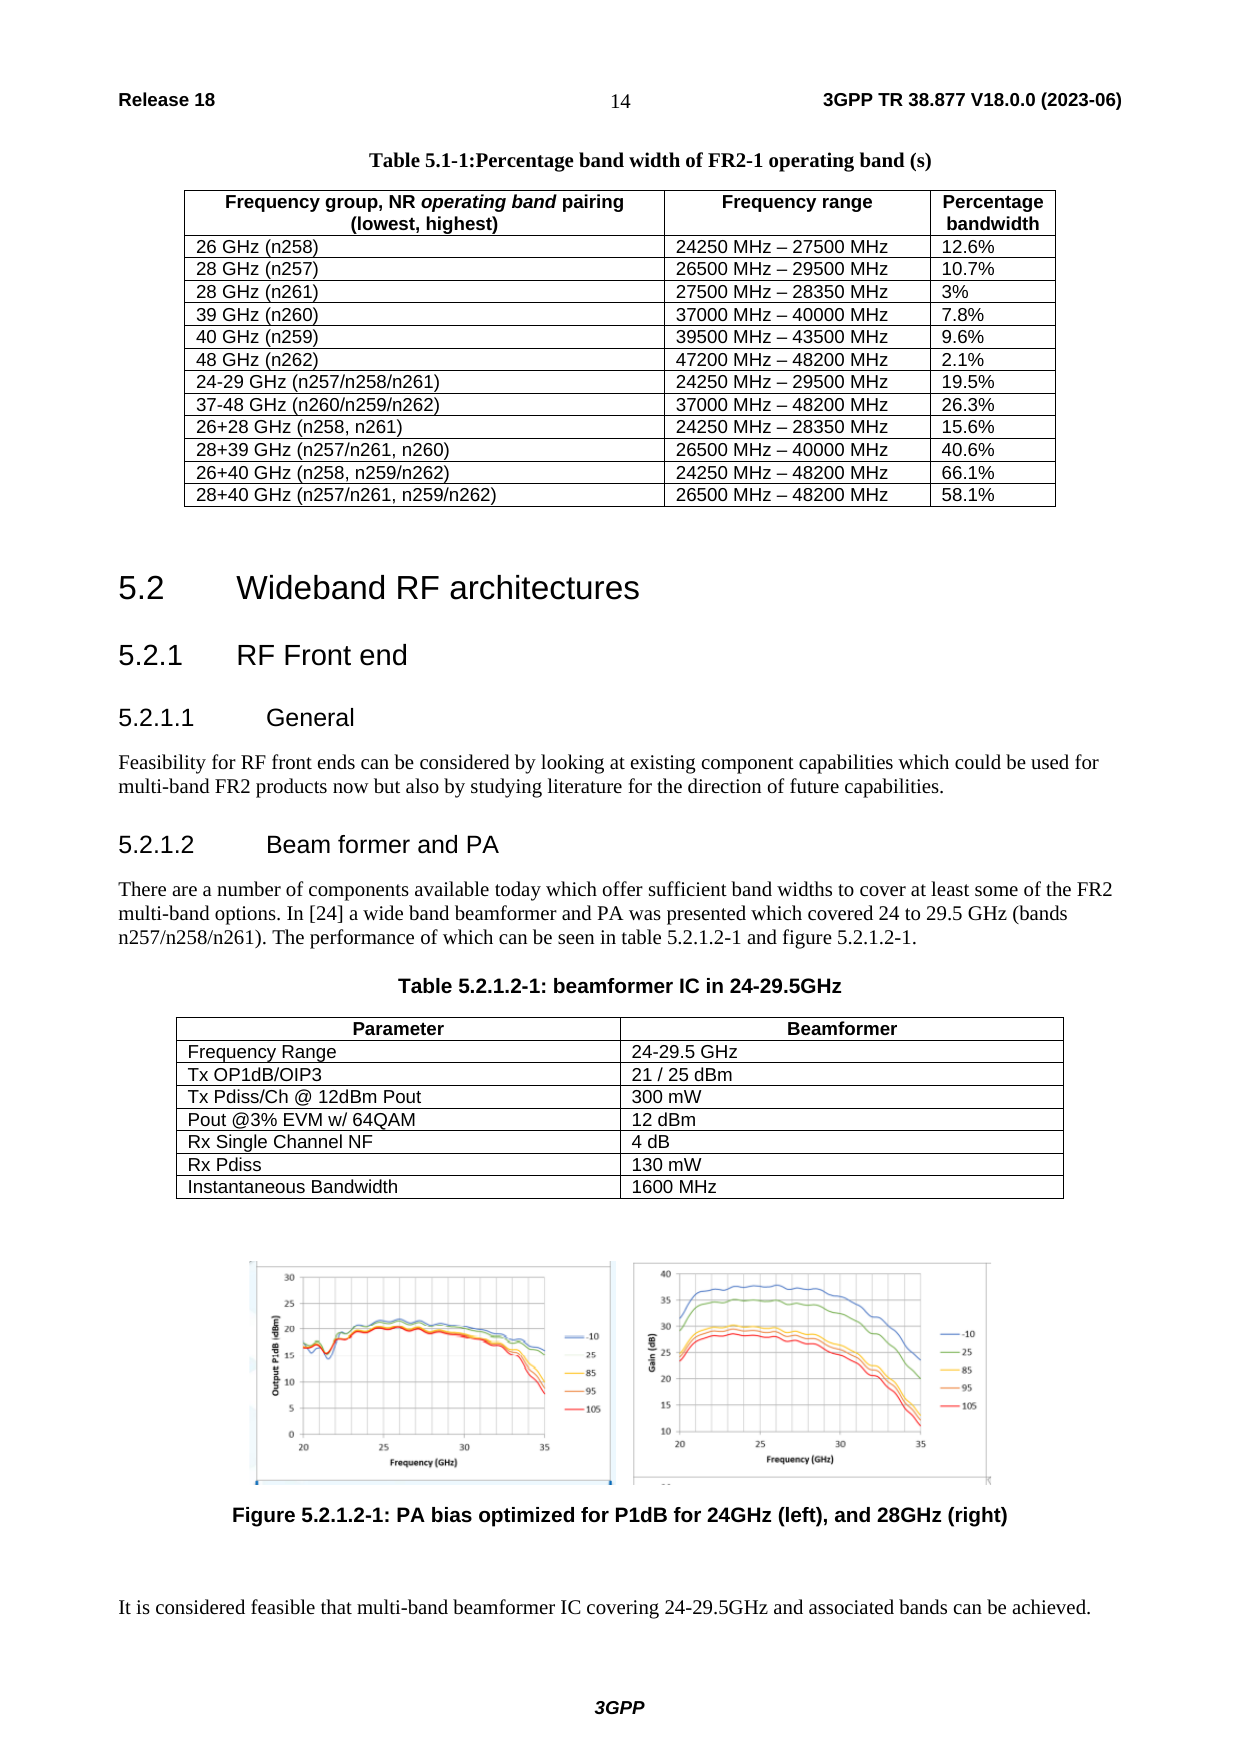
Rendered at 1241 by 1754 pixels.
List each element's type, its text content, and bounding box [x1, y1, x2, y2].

text Table 5.1-1:Percentage band width of FR2-1 operating band (s) [118, 147, 1122, 172]
table_cell 26+28 GHz (n258, n261) [185, 416, 664, 438]
table_cell 40.6% [931, 439, 1055, 461]
table_cell 26.3% [931, 394, 1055, 415]
table_cell 24-29 GHz (n257/n258/n261) [185, 371, 664, 393]
table_cell 9.6% [931, 326, 1055, 347]
subtitle 5.2.1 RF Front end [118, 638, 1122, 672]
table_cell 47200 MHz – 48200 MHz [665, 349, 930, 370]
table_cell 66.1% [931, 462, 1055, 483]
table_cell 10.7% [931, 258, 1055, 280]
table_cell 37-48 GHz (n260/n259/n262) [185, 394, 664, 415]
table_cell 24250 MHz – 27500 MHz [665, 236, 930, 257]
table_cell 300 mW [621, 1086, 1063, 1107]
table_cell 2.1% [931, 349, 1055, 370]
subtitle 5.2 Wideband RF architectures [118, 568, 1122, 607]
table_cell 12.6% [931, 236, 1055, 257]
table_cell 58.1% [931, 484, 1055, 506]
table_cell 24250 MHz – 28350 MHz [665, 416, 930, 438]
table_cell Instantaneous Bandwidth [177, 1176, 620, 1198]
table_cell Tx Pdiss/Ch @ 12dBm Pout [177, 1086, 620, 1107]
table_cell 12 dBm [621, 1109, 1063, 1130]
table_cell 1600 MHz [621, 1176, 1063, 1198]
table_cell 26+40 GHz (n258, n259/n262) [185, 462, 664, 483]
table_cell 15.6% [931, 416, 1055, 438]
text Table 5.2.1.2-1: beamformer IC in 24-29.5GHz [118, 974, 1122, 998]
table_cell 4 dB [621, 1131, 1063, 1153]
table_cell 37000 MHz – 40000 MHz [665, 303, 930, 325]
table_header Frequency range [665, 191, 930, 234]
table_cell Rx Pdiss [177, 1154, 620, 1175]
text Feasibility for RF front ends can be considered by looking at existing component capabilities which could be used for multi-band FR2 products now but also by studying literature for the direction of future capabilities. [118, 750, 1122, 798]
table_cell 37000 MHz – 48200 MHz [665, 394, 930, 415]
table_header Frequency group, NR operating band pairing (lowest, highest) [185, 191, 664, 234]
table_header Percentage bandwidth [931, 191, 1055, 234]
table_cell 24250 MHz – 29500 MHz [665, 371, 930, 393]
table_cell 24250 MHz – 48200 MHz [665, 462, 930, 483]
table_cell 28+39 GHz (n257/n261, n260) [185, 439, 664, 461]
table_cell 26500 MHz – 48200 MHz [665, 484, 930, 506]
table_cell 40 GHz (n259) [185, 326, 664, 347]
table_cell 48 GHz (n262) [185, 349, 664, 370]
table_cell Frequency Range [177, 1041, 620, 1062]
table_header Parameter [177, 1018, 620, 1040]
text Figure 5.2.1.2-1: PA bias optimized for P1dB for 24GHz (left), and 28GHz (right) [118, 1503, 1122, 1527]
table_cell 24-29.5 GHz [621, 1041, 1063, 1062]
table_cell 7.8% [931, 303, 1055, 325]
table_cell 26500 MHz – 40000 MHz [665, 439, 930, 461]
subtitle 5.2.1.2 Beam former and PA [118, 830, 1122, 858]
table_cell 26500 MHz – 29500 MHz [665, 258, 930, 280]
table_header Beamformer [621, 1018, 1063, 1040]
table_cell 21 / 25 dBm [621, 1063, 1063, 1085]
table_cell 39 GHz (n260) [185, 303, 664, 325]
table_cell 39500 MHz – 43500 MHz [665, 326, 930, 347]
table_cell 28 GHz (n257) [185, 258, 664, 280]
table_cell 26 GHz (n258) [185, 236, 664, 257]
table_cell 27500 MHz – 28350 MHz [665, 281, 930, 302]
subtitle 5.2.1.1 General [118, 703, 1122, 732]
table_cell 3% [931, 281, 1055, 302]
text There are a number of components available today which offer sufficient band widths to cover at least some of the FR2 multi-band options. In [24] a wide band beamformer and PA was presented which covered 24 to 29.5 GHz (bands n257/n258/n261). The performance of which can be seen in table 5.2.1.2-1 and figure 5.2.1.2-1. [118, 877, 1122, 949]
picture [249, 1261, 616, 1485]
text It is considered feasible that multi-band beamformer IC covering 24-29.5GHz and associated bands can be achieved. [118, 1595, 1122, 1619]
table_cell 19.5% [931, 371, 1055, 393]
table_cell Rx Single Channel NF [177, 1131, 620, 1153]
table_cell Tx OP1dB/OIP3 [177, 1063, 620, 1085]
table_cell 28+40 GHz (n257/n261, n259/n262) [185, 484, 664, 506]
table_cell Pout @3% EVM w/ 64QAM [177, 1109, 620, 1130]
table_cell 28 GHz (n261) [185, 281, 664, 302]
picture [627, 1248, 992, 1485]
table_cell 130 mW [621, 1154, 1063, 1175]
